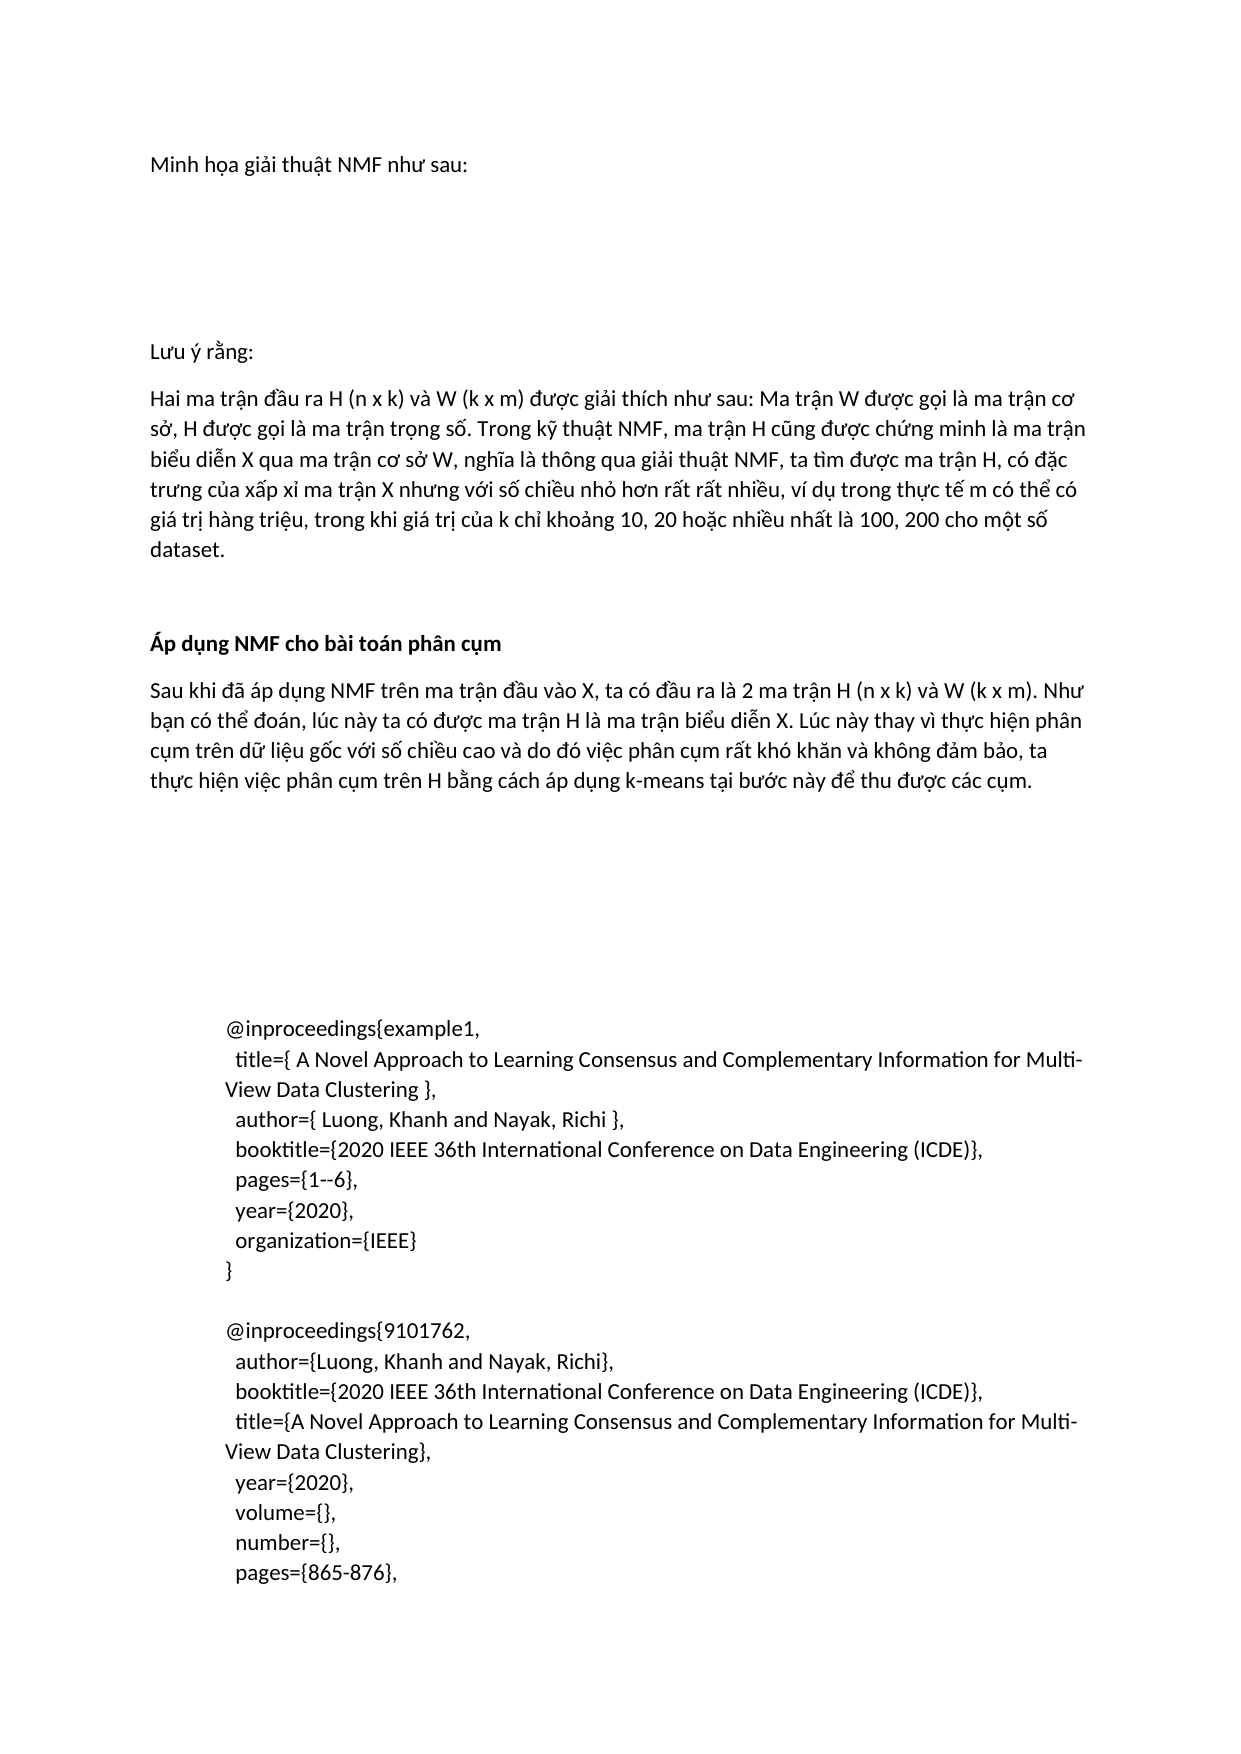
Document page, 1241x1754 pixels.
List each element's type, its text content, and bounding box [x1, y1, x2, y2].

list booktitle={2020 IEEE 36th International Conference on Data Engineering (ICDE)}, [225, 1135, 1090, 1163]
text Hai ma trận đầu ra H (n x k) và W (k x m) được giải thích như sau: Ma trận W được gọi là ma trận cơ sở, H được gọi là ma trận trọng số. Trong kỹ thuật NMF, ma trận H cũng được chứng minh là ma trận biểu diễn X qua ma trận cơ sở W, nghĩa là thông qua giải thuật NMF, ta tìm được ma trận H, có đặc trưng của xấp xỉ ma trận X nhưng với số chiều nhỏ hơn rất rất nhiều, ví dụ trong thực tế m có thể có giá trị hàng triệu, trong khi giá trị của k chỉ khoảng 10, 20 hoặc nhiều nhất là 100, 200 cho một số dataset. [150, 384, 1090, 563]
list volume={}, [225, 1498, 1090, 1526]
text Sau khi đã áp dụng NMF trên ma trận đầu vào X, ta có đầu ra là 2 ma trận H (n x k) và W (k x m). Như bạn có thể đoán, lúc này ta có được ma trận H là ma trận biểu diễn X. Lúc này thay vì thực hiện phân cụm trên dữ liệu gốc với số chiều cao và do đó việc phân cụm rất khó khăn và không đảm bảo, ta thực hiện việc phân cụm trên H bằng cách áp dụng k-means tại bước này để thu được các cụm. [150, 676, 1090, 795]
list title={A Novel Approach to Learning Consensus and Complementary Information for Multi-View Data Clustering}, [225, 1407, 1090, 1466]
list } [225, 1256, 1090, 1284]
list organization={IEEE} [225, 1226, 1090, 1254]
list @inproceedings{example1, [225, 1014, 1090, 1043]
list author={ Luong, Khanh and Nayak, Richi }, [225, 1105, 1090, 1133]
text Áp dụng NMF cho bài toán phân cụm [150, 629, 1090, 657]
list year={2020}, [225, 1196, 1090, 1224]
list booktitle={2020 IEEE 36th International Conference on Data Engineering (ICDE)}, [225, 1377, 1090, 1405]
list year={2020}, [225, 1468, 1090, 1496]
list pages={865-876}, [225, 1558, 1090, 1586]
text Lưu ý rằng: [150, 337, 1090, 366]
list pages={1--6}, [225, 1166, 1090, 1194]
list @inproceedings{9101762, [225, 1317, 1090, 1345]
list number={}, [225, 1528, 1090, 1556]
text Minh họa giải thuật NMF như sau: [150, 150, 1090, 178]
list title={ A Novel Approach to Learning Consensus and Complementary Information for Multi-View Data Clustering }, [225, 1045, 1090, 1103]
list author={Luong, Khanh and Nayak, Richi}, [225, 1347, 1090, 1375]
